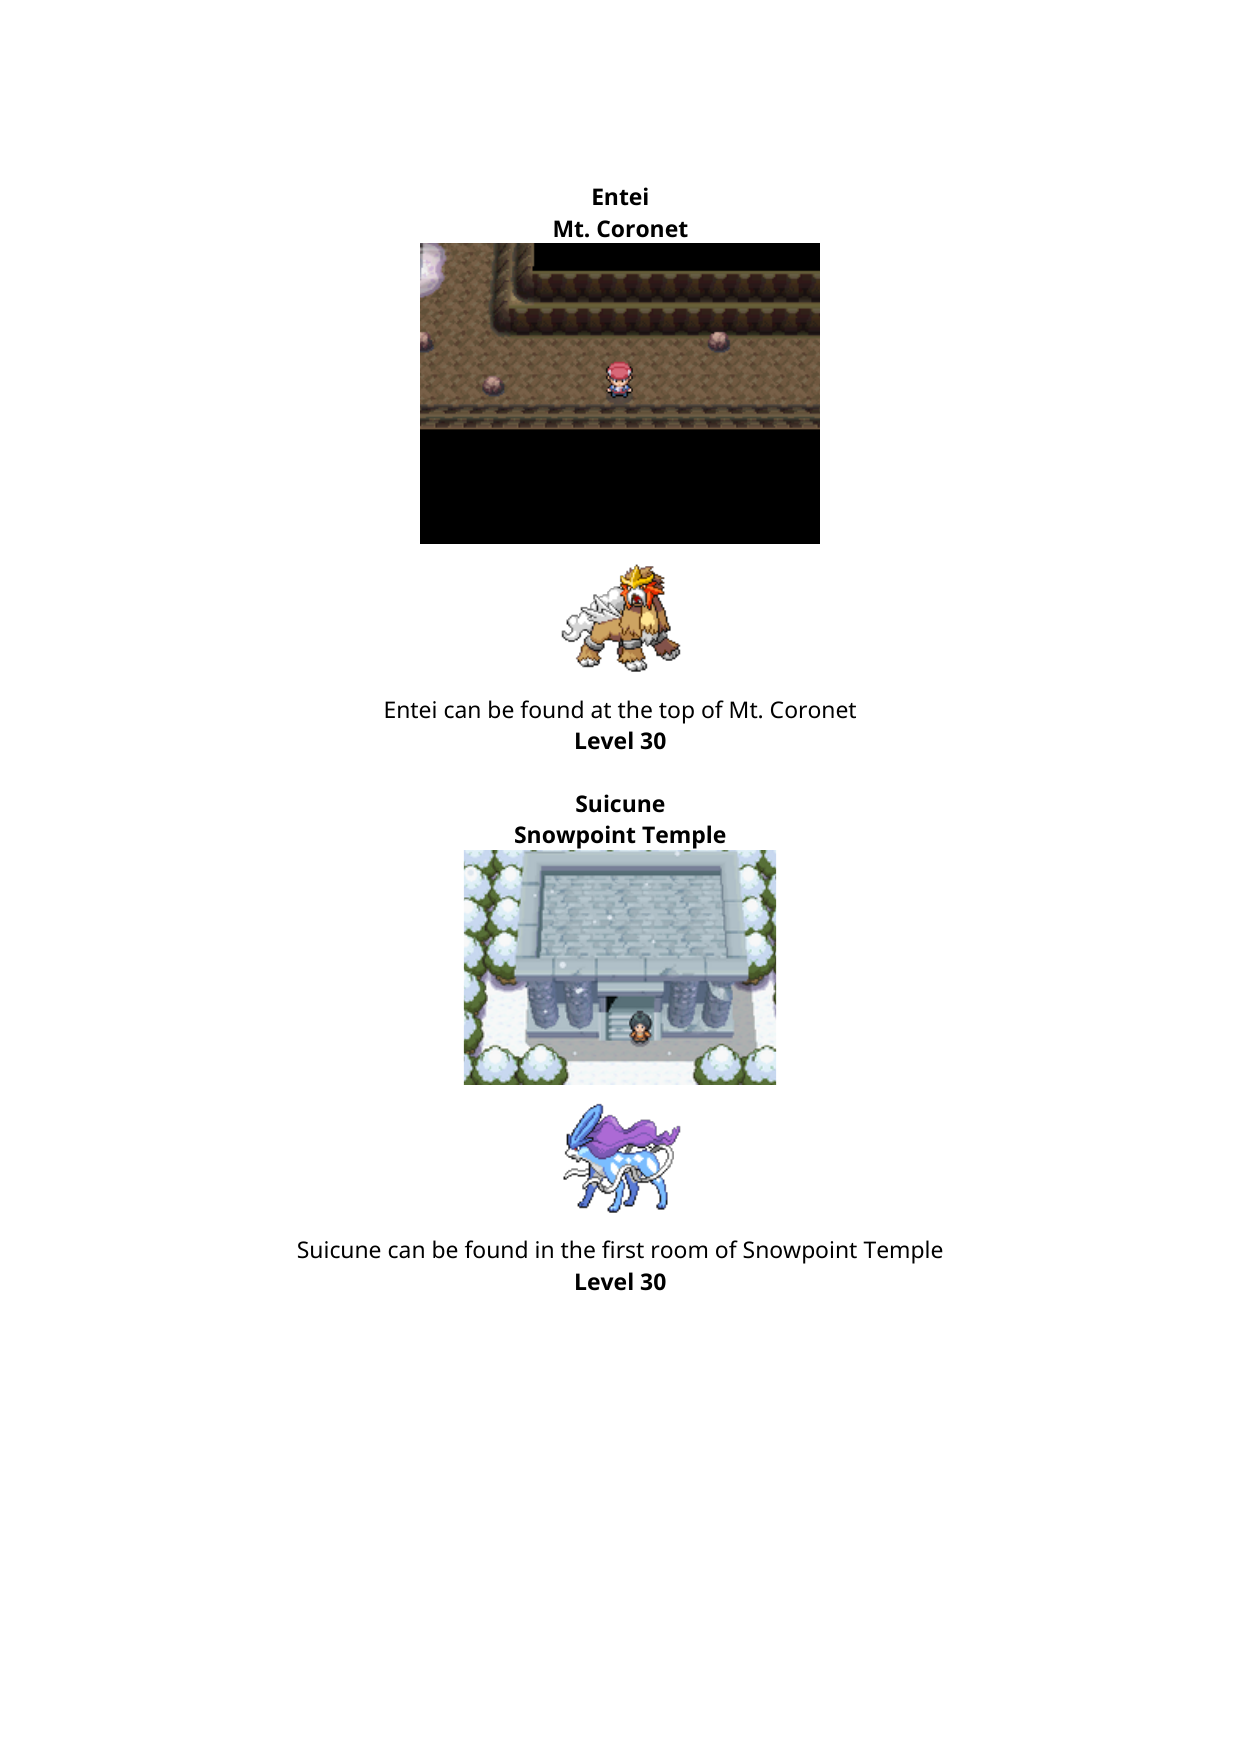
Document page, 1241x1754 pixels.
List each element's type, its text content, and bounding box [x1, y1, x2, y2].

text Level 30 [150, 1266, 1090, 1297]
picture [420, 243, 820, 694]
text Entei [150, 181, 1090, 212]
picture [463, 850, 777, 1235]
text Snowpoint Temple [150, 819, 1090, 850]
text Suicune [150, 787, 1090, 819]
text Entei can be found at the top of Mt. Coronet [150, 694, 1090, 725]
text Level 30 [150, 725, 1090, 756]
text Suicune can be found in the first room of Snowpoint Temple [150, 1234, 1090, 1266]
text Mt. Coronet [150, 212, 1090, 244]
